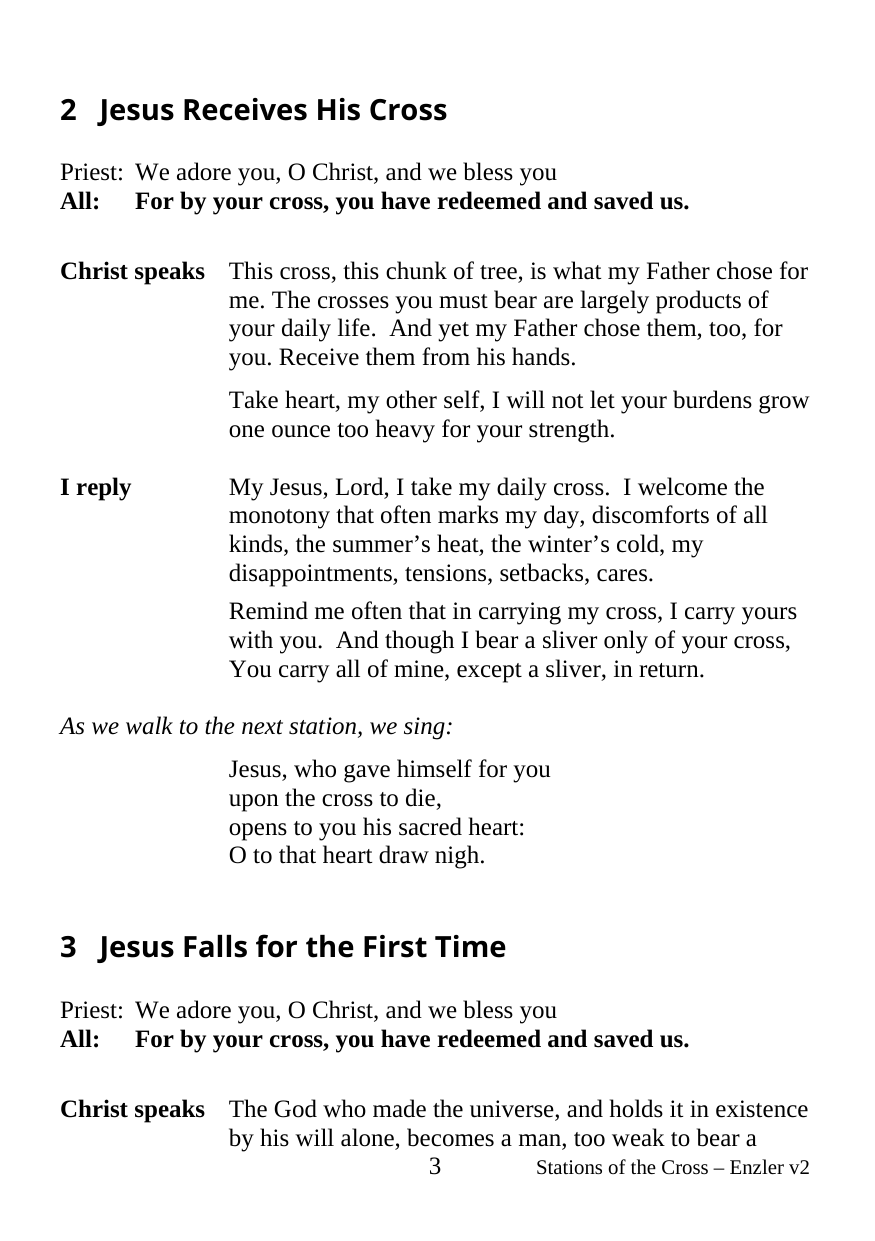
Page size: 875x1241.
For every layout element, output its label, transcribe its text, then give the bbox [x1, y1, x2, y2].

subtitle 2 Jesus Receives His Cross [60, 89, 814, 128]
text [60, 1094, 814, 1151]
text Priest: We adore you, O Christ, and we bless you [60, 995, 814, 1024]
subtitle 3 Jesus Falls for the First Time [60, 927, 814, 966]
text Remind me often that in carrying my cross, I carry yours with you. And though I bear a sliver only of your cross, You carry all of mine, except a sliver, in return. [60, 596, 814, 682]
text As we walk to the next station, we sing: [60, 711, 814, 740]
text All: For by your cross, you have redeemed and saved us. [60, 186, 814, 215]
text Jesus, who gave himself for you [229, 754, 814, 783]
text Christ speaks This cross, this chunk of tree, is what my Father chose for me. The crosses you must bear are largely products of your daily life. And yet my Father chose them, too, for you. Receive them from his hands. [60, 256, 814, 371]
text Take heart, my other self, I will not let your burdens grow one ounce too heavy for your strength. [60, 385, 814, 443]
text Priest: We adore you, O Christ, and we bless you [60, 157, 814, 186]
text upon the cross to die, [229, 783, 814, 812]
text I reply My Jesus, Lord, I take my daily cross. I welcome the monotony that often marks my day, discomforts of all kinds, the summer’s heat, the winter’s cold, my disappointments, tensions, setbacks, cares. [60, 472, 814, 587]
text O to that heart draw nigh. [229, 841, 814, 869]
text opens to you his sacred heart: [229, 812, 814, 841]
text All: For by your cross, you have redeemed and saved us. [60, 1024, 814, 1053]
